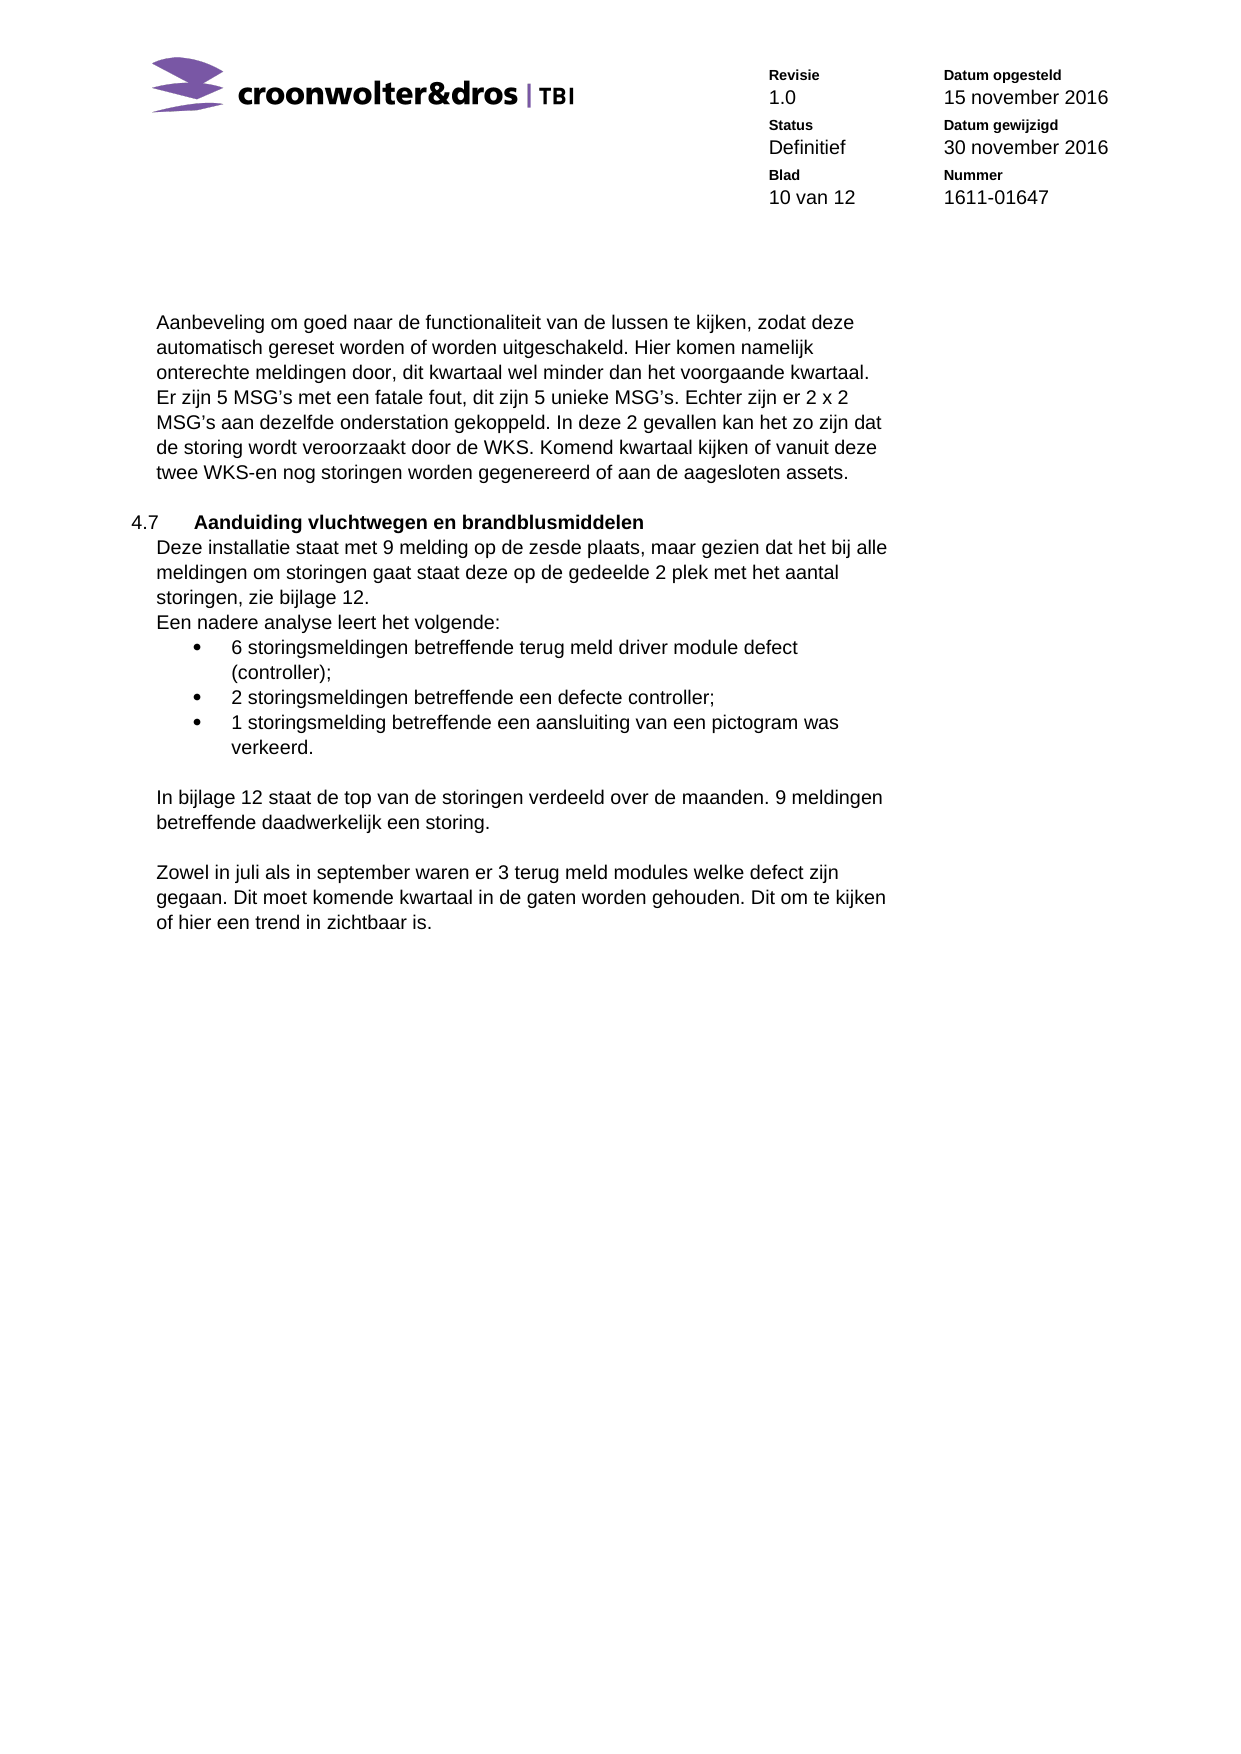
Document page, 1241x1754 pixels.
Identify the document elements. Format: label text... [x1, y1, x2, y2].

text In bijlage 12 staat de top van de storingen verdeeld over de maanden. 9 meldingen betreffende daadwerkelijk een storing. [156, 783, 893, 833]
list 6 storingsmeldingen betreffende terug meld driver module defect (controller); [194, 633, 893, 683]
text Zowel in juli als in september waren er 3 terug meld modules welke defect zijn gegaan. Dit moet komende kwartaal in de gaten worden gehouden. Dit om te kijken of hier een trend in zichtbaar is. [156, 858, 893, 933]
text Deze installatie staat met 9 melding op de zesde plaats, maar gezien dat het bij alle meldingen om storingen gaat staat deze op de gedeelde 2 plek met het aantal storingen, zie bijlage 12. [156, 533, 893, 608]
picture [0, 0, 581, 116]
subtitle Aanduiding vluchtwegen en brandblusmiddelen [131, 508, 893, 533]
text Aanbeveling om goed naar de functionaliteit van de lussen te kijken, zodat deze automatisch gereset worden of worden uitgeschakeld. Hier komen namelijk onterechte meldingen door, dit kwartaal wel minder dan het voorgaande kwartaal. Er zijn 5 MSG’s met een fatale fout, dit zijn 5 unieke MSG’s. Echter zijn er 2 x 2 MSG’s aan dezelfde onderstation gekoppeld. In deze 2 gevallen kan het zo zijn dat de storing wordt veroorzaakt door de WKS. Komend kwartaal kijken of vanuit deze twee WKS-en nog storingen worden gegenereerd of aan de aagesloten assets. [156, 308, 893, 483]
text Een nadere analyse leert het volgende: [156, 608, 893, 633]
list 1 storingsmelding betreffende een aansluiting van een pictogram was verkeerd. [194, 708, 893, 758]
list 2 storingsmeldingen betreffende een defecte controller; [194, 683, 893, 708]
